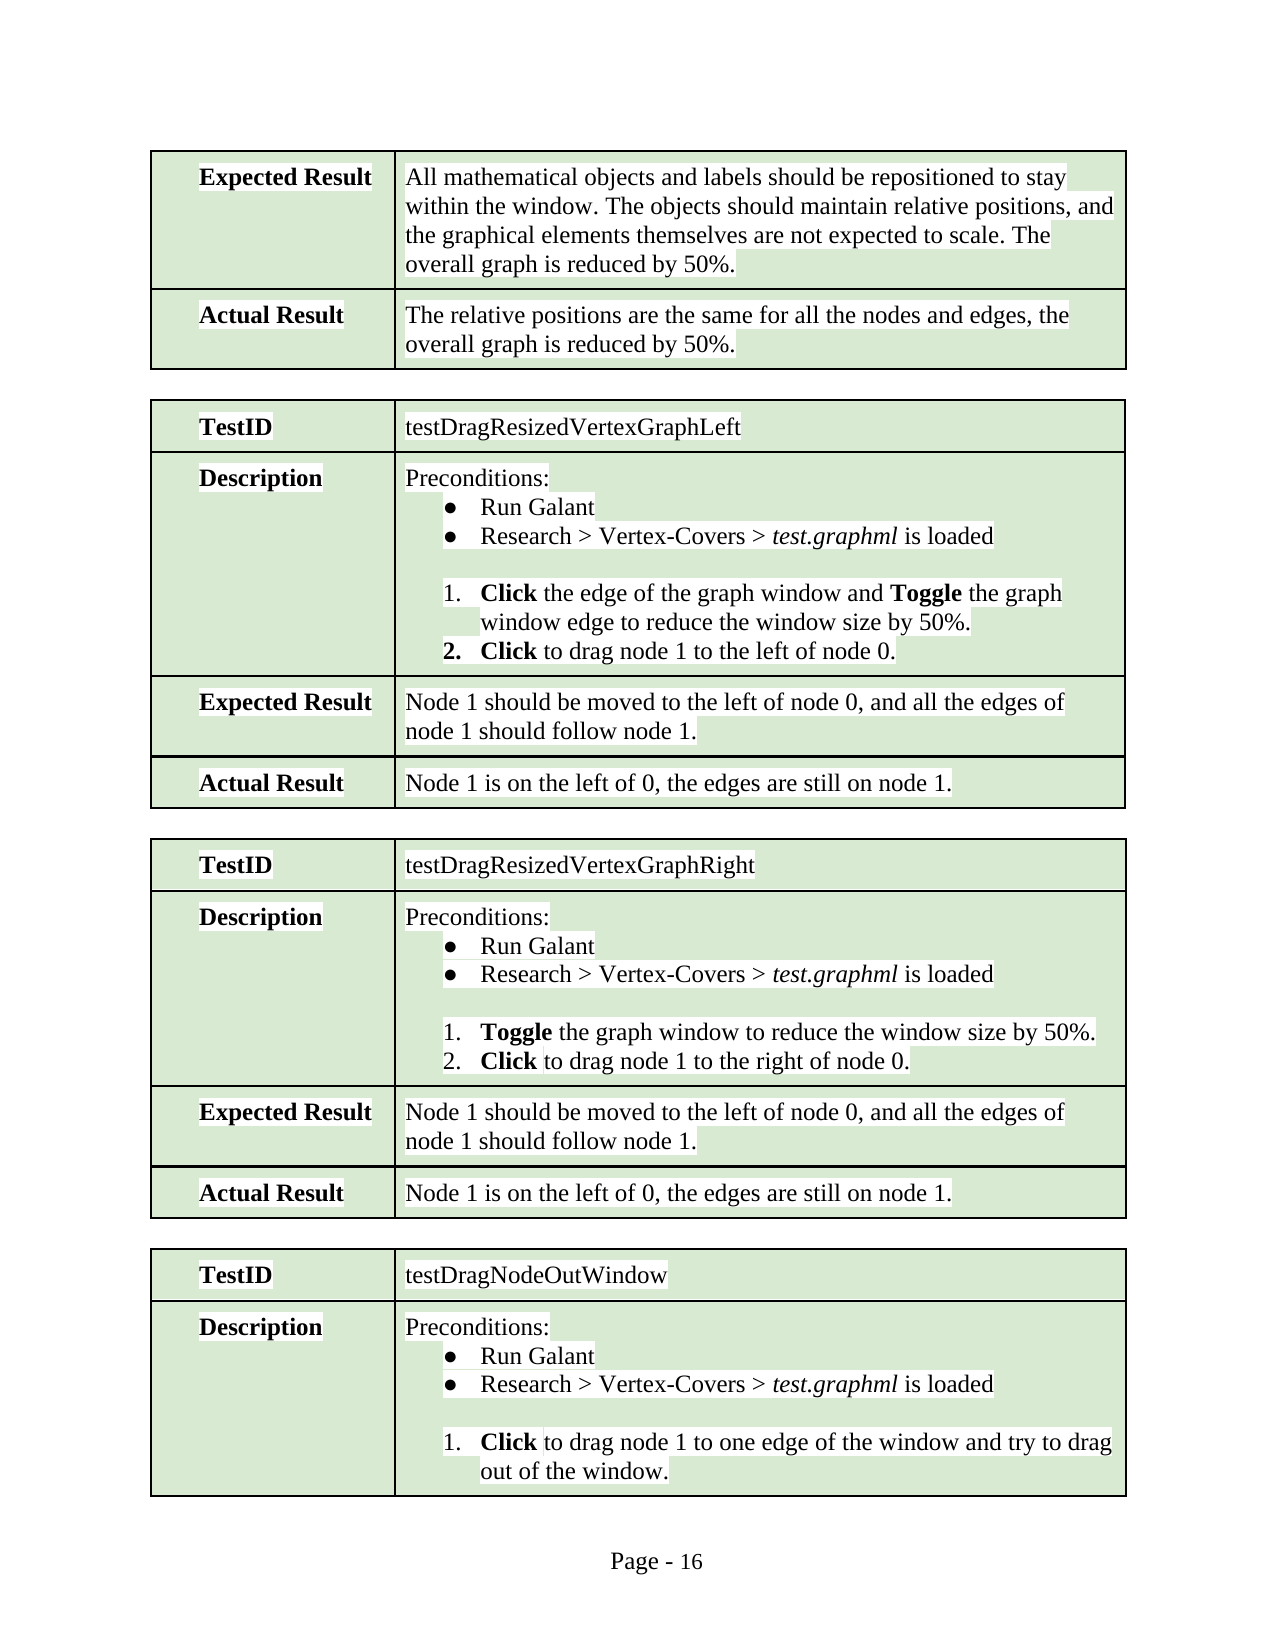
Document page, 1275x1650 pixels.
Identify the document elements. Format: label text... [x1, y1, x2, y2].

table_header testDragResizedVertexGraphRight [396, 840, 1125, 889]
table_cell Description [152, 453, 394, 675]
table_cell Expected Result [152, 677, 394, 755]
table_cell Node 1 is on the left of 0, the edges are still on node 1. [396, 1168, 1125, 1217]
table_cell Expected Result [152, 1087, 394, 1165]
table_cell Node 1 should be moved to the left of node 0, and all the edges of node 1 should follow node 1. [396, 1087, 1125, 1165]
table_cell Description [152, 892, 394, 1085]
table_cell Actual Result [152, 758, 394, 807]
table_cell All mathematical objects and labels should be repositioned to stay within the window. The objects should maintain relative positions, and the graphical elements themselves are not expected to scale. The overall graph is reduced by 50%. [396, 152, 1125, 288]
table_cell The relative positions are the same for all the nodes and edges, the overall graph is reduced by 50%. [396, 290, 1125, 368]
table_header testDragNodeOutWindow [396, 1250, 1125, 1299]
table_header testDragResizedVertexGraphLeft [396, 401, 1124, 451]
table_cell Node 1 is on the left of 0, the edges are still on node 1. [396, 758, 1124, 807]
table_cell Expected Result [152, 152, 394, 288]
table_cell Description [152, 1302, 394, 1495]
table_cell Actual Result [152, 1168, 394, 1217]
table_cell Actual Result [152, 290, 394, 368]
table_cell Preconditions: Run Galant Research > Vertex-Covers > test.graphml is loaded Toggle the graph window to reduce the window size by 50%. Click to drag node 1 to the right of node 0. [396, 892, 1125, 1085]
table_cell Node 1 should be moved to the left of node 0, and all the edges of node 1 should follow node 1. [396, 677, 1124, 755]
table_cell Preconditions: Run Galant Research > Vertex-Covers > test.graphml is loaded Click the edge of the graph window and Toggle the graph window edge to reduce the window size by 50%. Click to drag node 1 to the left of node 0. [396, 453, 1124, 675]
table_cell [396, 1302, 1125, 1495]
table_header TestID [152, 401, 394, 451]
table_header TestID [152, 840, 394, 889]
table_header TestID [152, 1250, 394, 1299]
